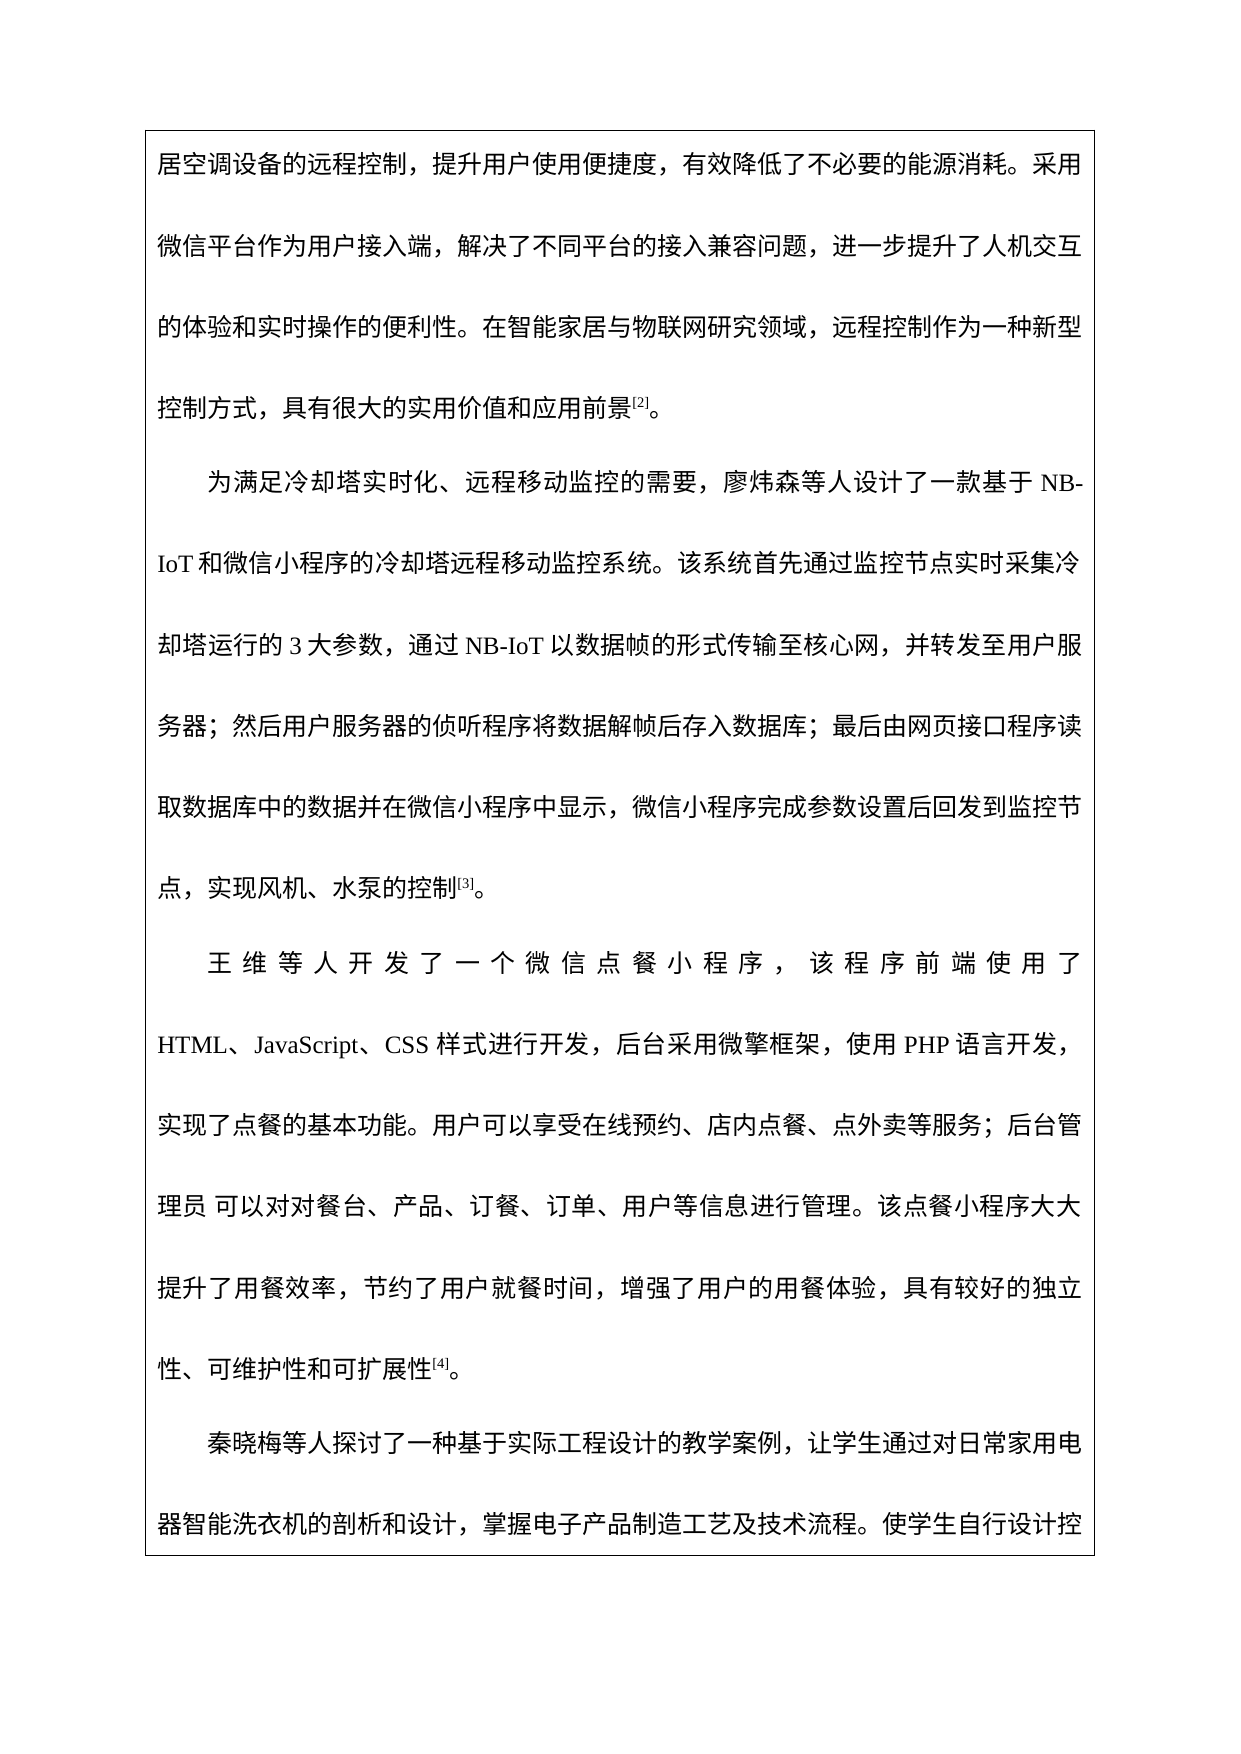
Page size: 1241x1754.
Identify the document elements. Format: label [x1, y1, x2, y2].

table_cell [146, 131, 1094, 1555]
